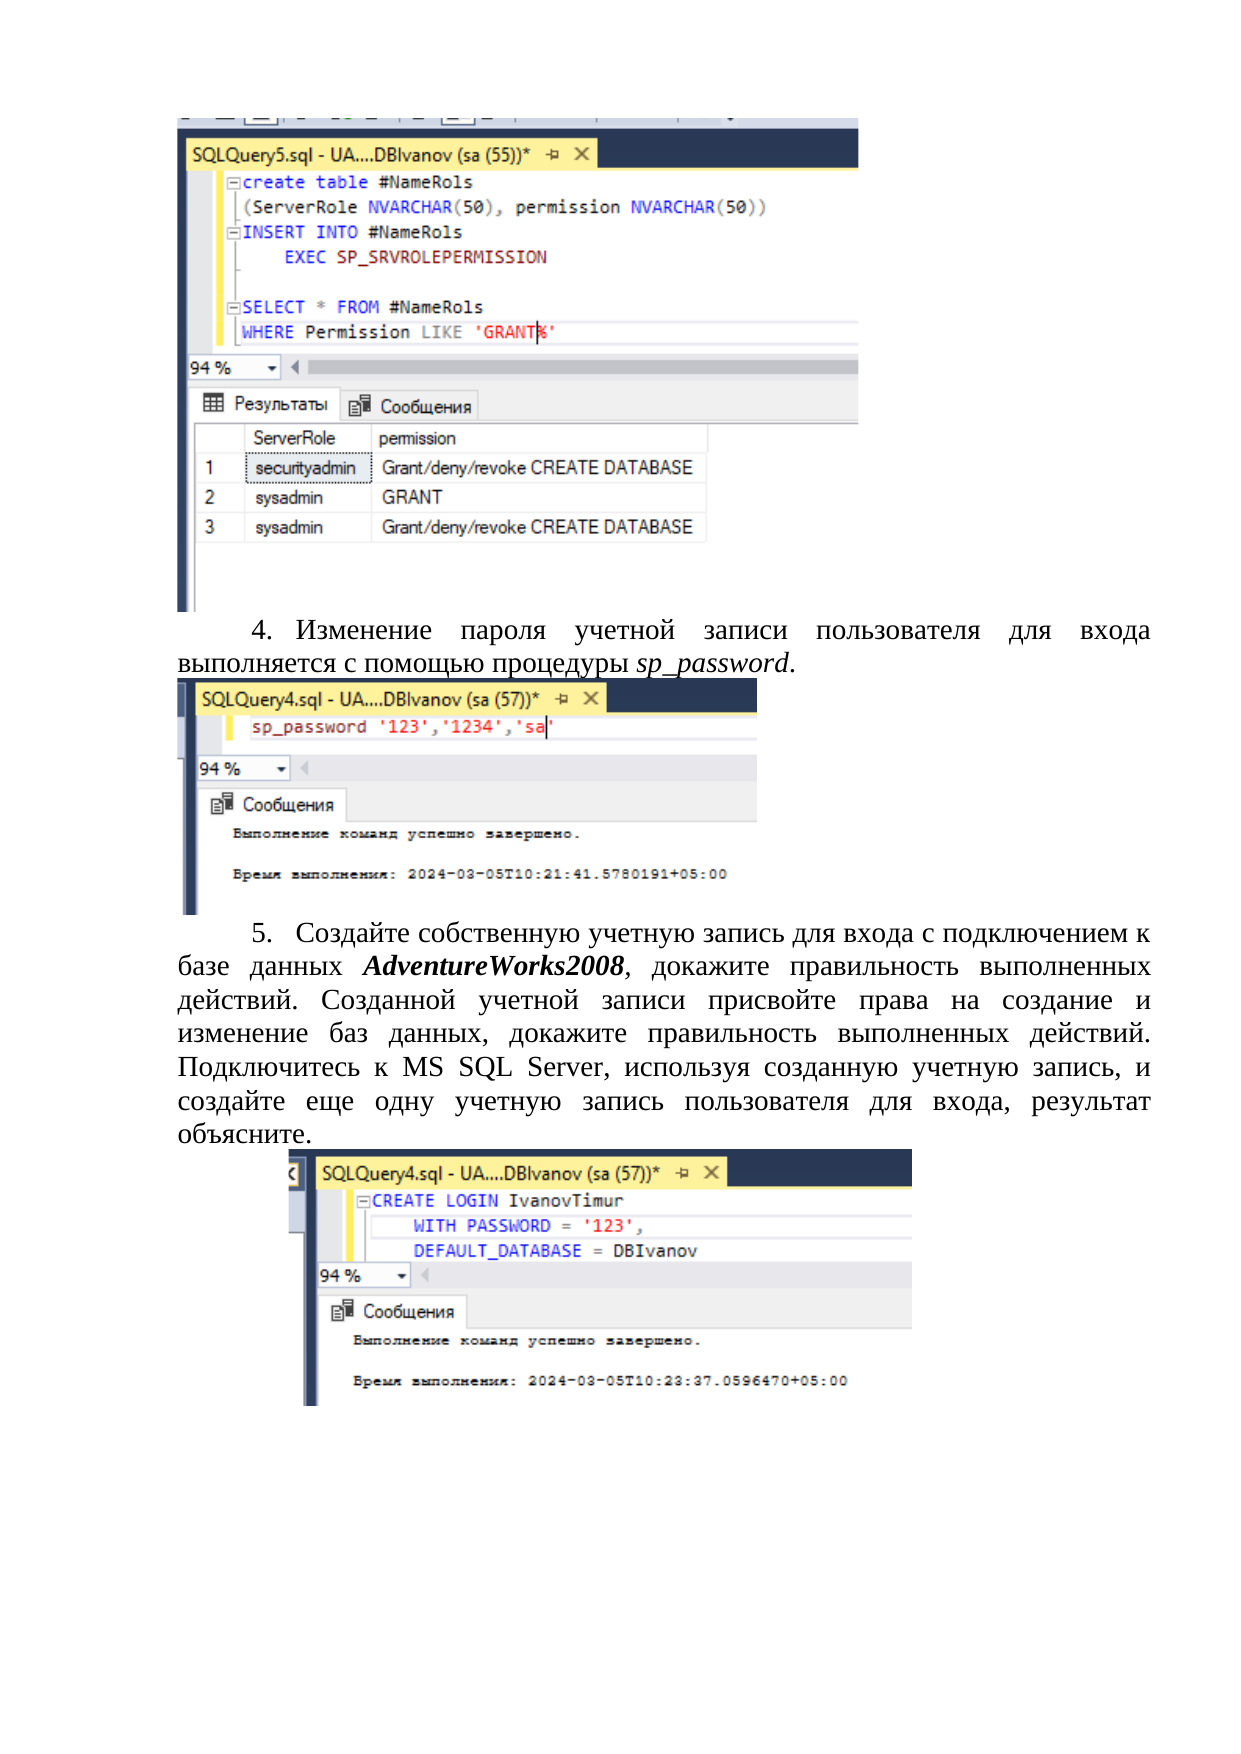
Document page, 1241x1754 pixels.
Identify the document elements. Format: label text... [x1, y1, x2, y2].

list Создайте собственную учетную запись для входа с подключением к базе данных AdventureWorks2008, докажите правильность выполненных действий. Созданной учетной записи присвойте права на создание и изменение баз данных, докажите правильность выполненных действий. Подключитесь к MS SQL Server, используя созданную учетную запись, и создайте еще одну учетную запись пользователя для входа, результат объясните. [177, 915, 1152, 1150]
list Изменение пароля учетной записи пользователя для входа выполняется с помощью процедуры sp_password. [177, 612, 1152, 679]
picture [177, 678, 757, 915]
picture [288, 1149, 912, 1406]
picture [177, 118, 859, 612]
